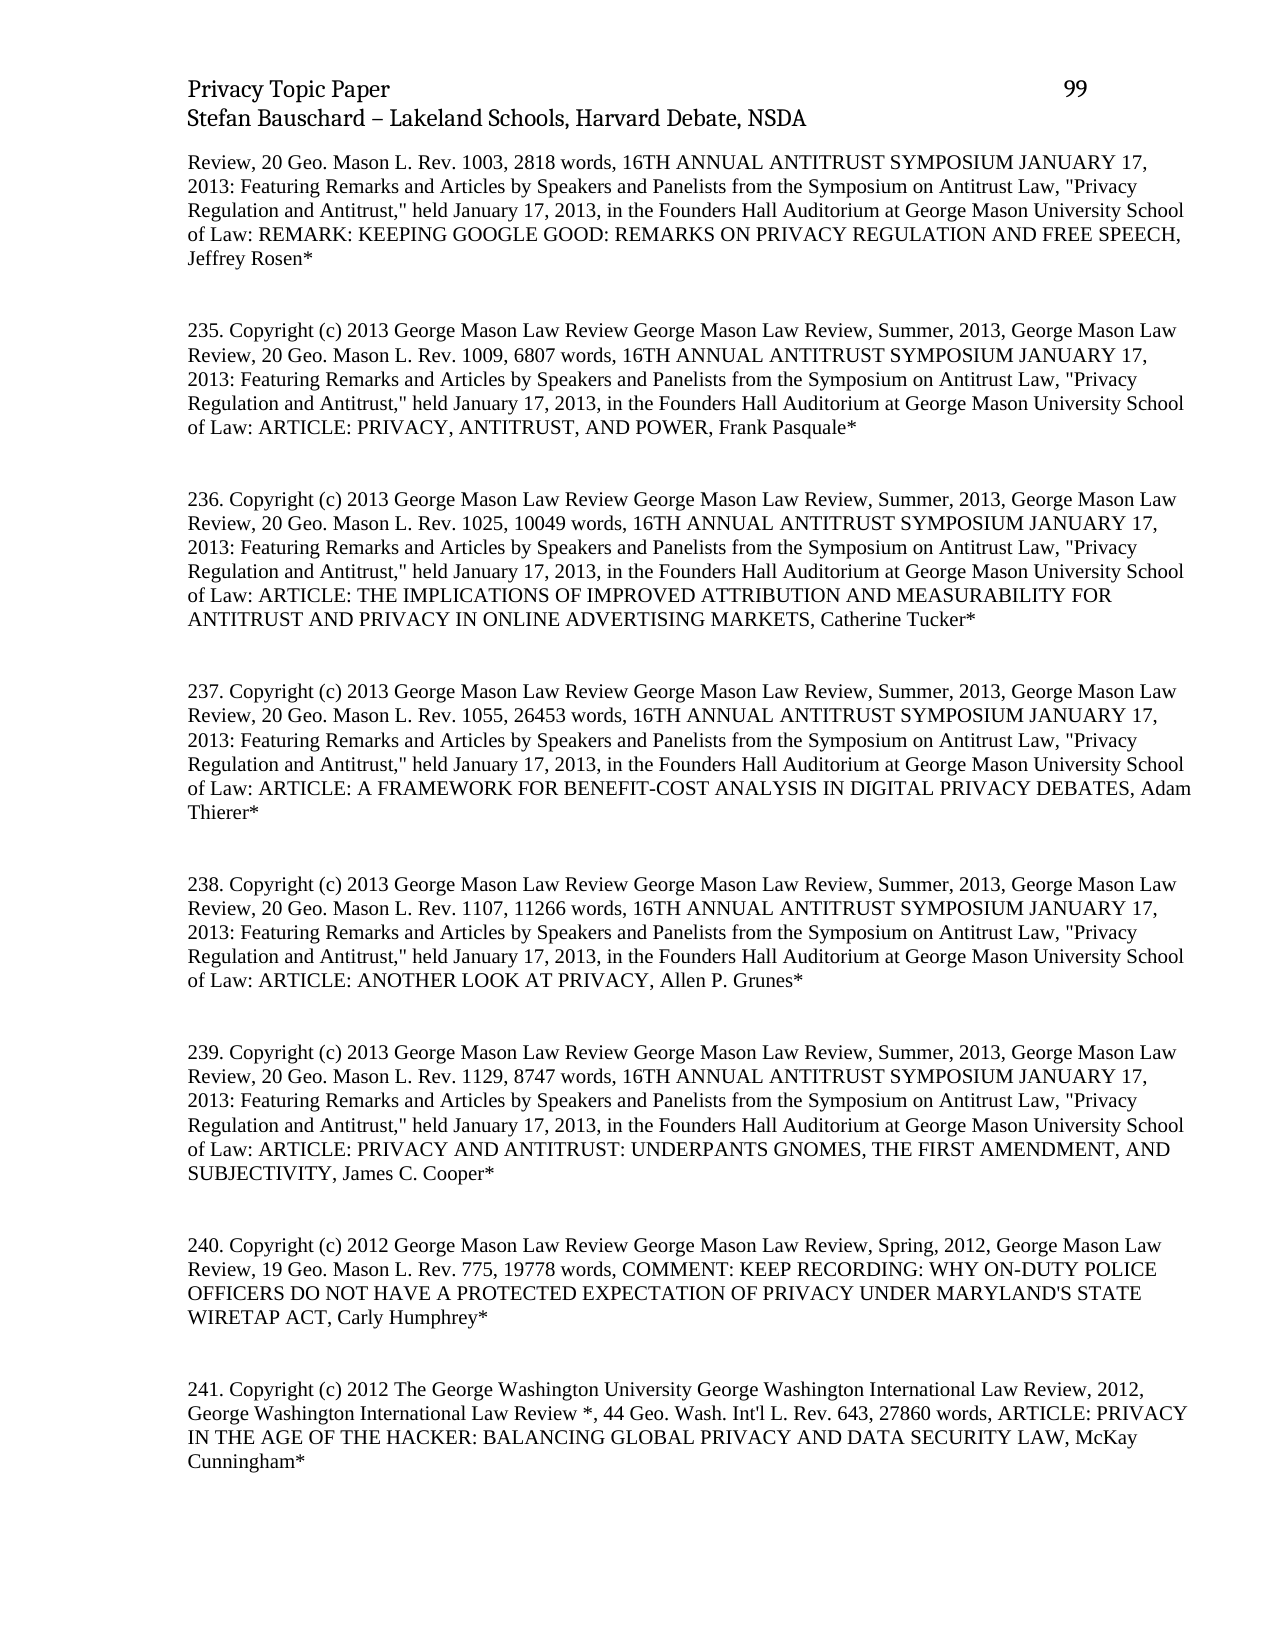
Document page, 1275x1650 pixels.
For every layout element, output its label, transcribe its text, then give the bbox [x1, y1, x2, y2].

text 241. Copyright (c) 2012 The George Washington University George Washington International Law Review, 2012, George Washington International Law Review *, 44 Geo. Wash. Int'l L. Rev. 643, 27860 words, ARTICLE: PRIVACY IN THE AGE OF THE HACKER: BALANCING GLOBAL PRIVACY AND DATA SECURITY LAW, McKay Cunningham* [187, 1377, 1192, 1473]
text 236. Copyright (c) 2013 George Mason Law Review George Mason Law Review, Summer, 2013, George Mason Law Review, 20 Geo. Mason L. Rev. 1025, 10049 words, 16TH ANNUAL ANTITRUST SYMPOSIUM JANUARY 17, 2013: Featuring Remarks and Articles by Speakers and Panelists from the Symposium on Antitrust Law, "Privacy Regulation and Antitrust," held January 17, 2013, in the Founders Hall Auditorium at George Mason University School of Law: ARTICLE: THE IMPLICATIONS OF IMPROVED ATTRIBUTION AND MEASURABILITY FOR ANTITRUST AND PRIVACY IN ONLINE ADVERTISING MARKETS, Catherine Tucker* [187, 487, 1192, 631]
text 240. Copyright (c) 2012 George Mason Law Review George Mason Law Review, Spring, 2012, George Mason Law Review, 19 Geo. Mason L. Rev. 775, 19778 words, COMMENT: KEEP RECORDING: WHY ON-DUTY POLICE OFFICERS DO NOT HAVE A PROTECTED EXPECTATION OF PRIVACY UNDER MARYLAND'S STATE WIRETAP ACT, Carly Humphrey* [187, 1233, 1192, 1329]
text 239. Copyright (c) 2013 George Mason Law Review George Mason Law Review, Summer, 2013, George Mason Law Review, 20 Geo. Mason L. Rev. 1129, 8747 words, 16TH ANNUAL ANTITRUST SYMPOSIUM JANUARY 17, 2013: Featuring Remarks and Articles by Speakers and Panelists from the Symposium on Antitrust Law, "Privacy Regulation and Antitrust," held January 17, 2013, in the Founders Hall Auditorium at George Mason University School of Law: ARTICLE: PRIVACY AND ANTITRUST: UNDERPANTS GNOMES, THE FIRST AMENDMENT, AND SUBJECTIVITY, James C. Cooper* [187, 1040, 1192, 1185]
text 235. Copyright (c) 2013 George Mason Law Review George Mason Law Review, Summer, 2013, George Mason Law Review, 20 Geo. Mason L. Rev. 1009, 6807 words, 16TH ANNUAL ANTITRUST SYMPOSIUM JANUARY 17, 2013: Featuring Remarks and Articles by Speakers and Panelists from the Symposium on Antitrust Law, "Privacy Regulation and Antitrust," held January 17, 2013, in the Founders Hall Auditorium at George Mason University School of Law: ARTICLE: PRIVACY, ANTITRUST, AND POWER, Frank Pasquale* [187, 318, 1192, 439]
text 238. Copyright (c) 2013 George Mason Law Review George Mason Law Review, Summer, 2013, George Mason Law Review, 20 Geo. Mason L. Rev. 1107, 11266 words, 16TH ANNUAL ANTITRUST SYMPOSIUM JANUARY 17, 2013: Featuring Remarks and Articles by Speakers and Panelists from the Symposium on Antitrust Law, "Privacy Regulation and Antitrust," held January 17, 2013, in the Founders Hall Auditorium at George Mason University School of Law: ARTICLE: ANOTHER LOOK AT PRIVACY, Allen P. Grunes* [187, 872, 1192, 992]
text 237. Copyright (c) 2013 George Mason Law Review George Mason Law Review, Summer, 2013, George Mason Law Review, 20 Geo. Mason L. Rev. 1055, 26453 words, 16TH ANNUAL ANTITRUST SYMPOSIUM JANUARY 17, 2013: Featuring Remarks and Articles by Speakers and Panelists from the Symposium on Antitrust Law, "Privacy Regulation and Antitrust," held January 17, 2013, in the Founders Hall Auditorium at George Mason University School of Law: ARTICLE: A FRAMEWORK FOR BENEFIT-COST ANALYSIS IN DIGITAL PRIVACY DEBATES, Adam Thierer* [187, 679, 1192, 824]
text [187, 150, 1192, 270]
